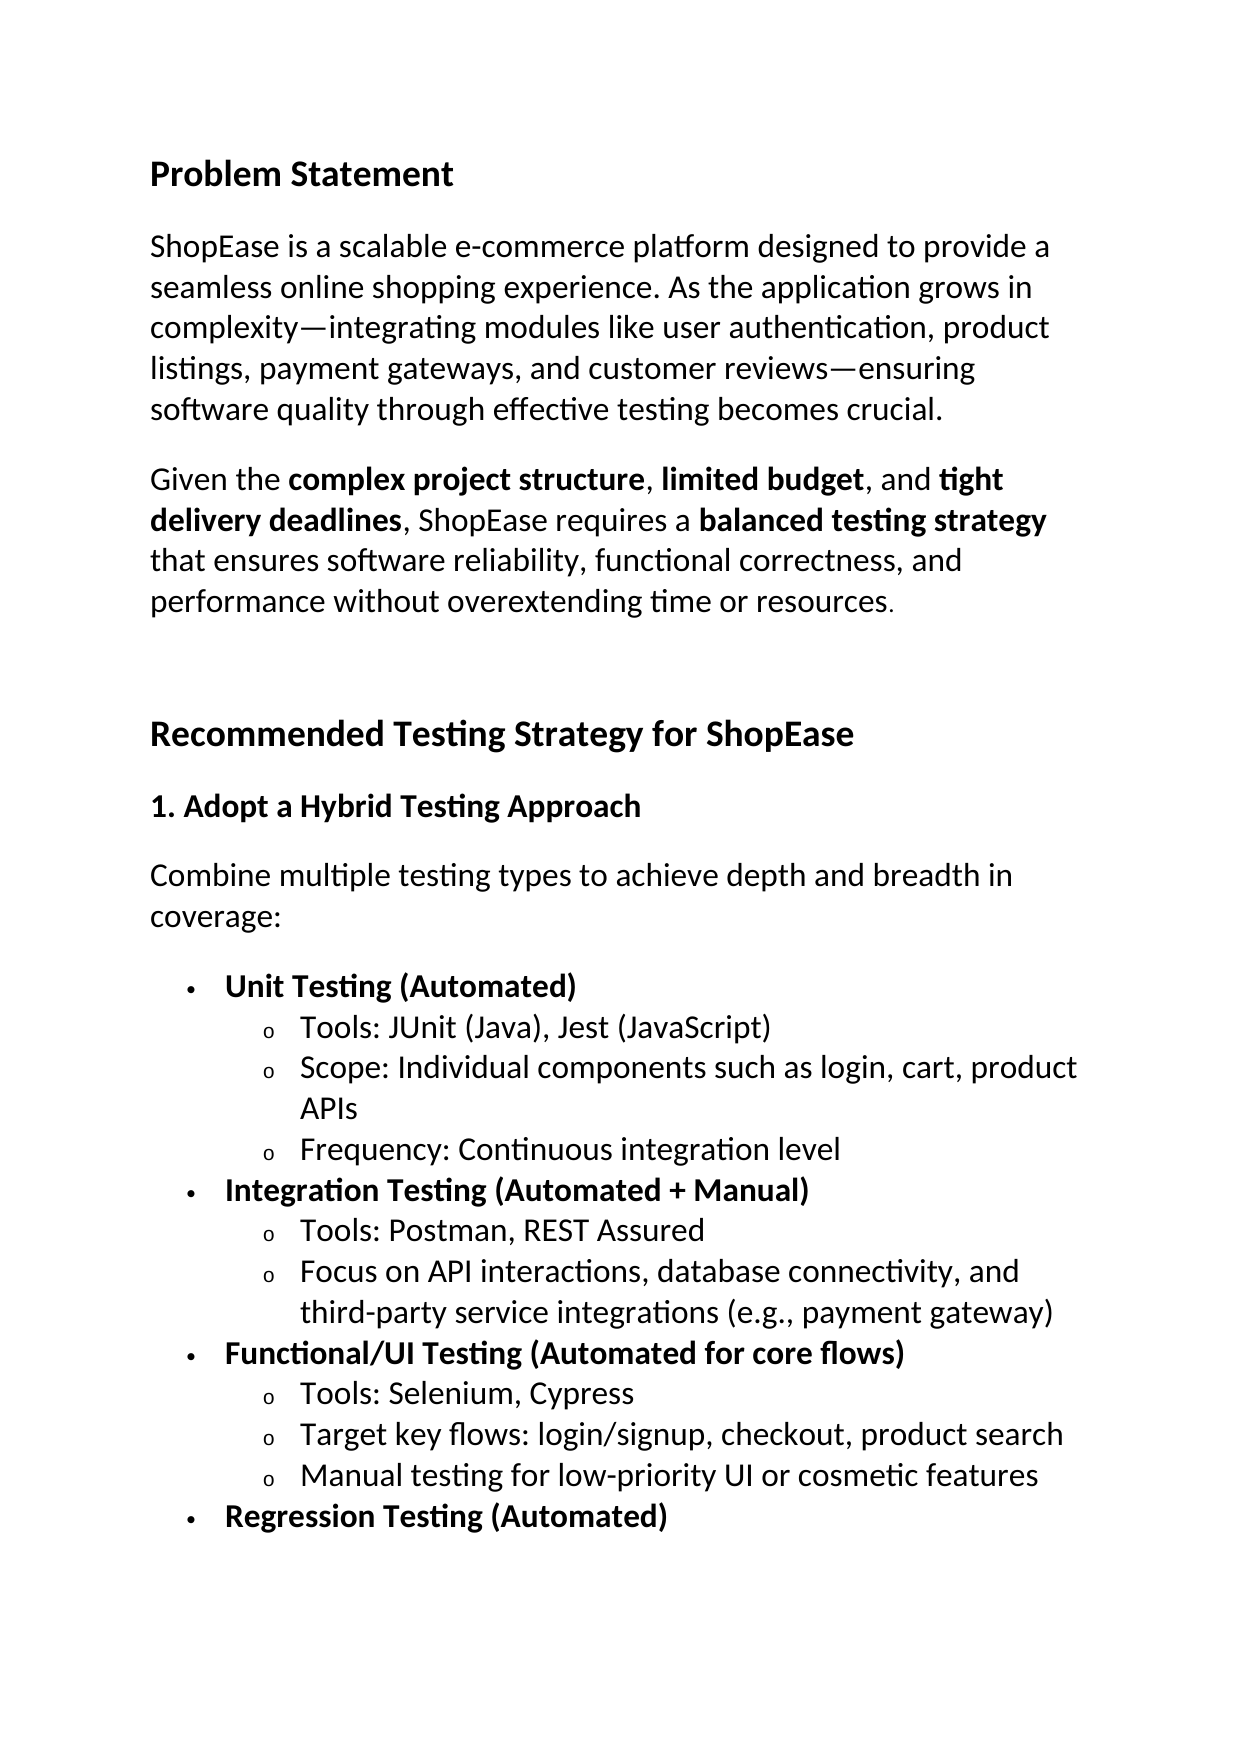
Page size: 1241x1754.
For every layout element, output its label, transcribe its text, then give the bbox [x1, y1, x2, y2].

list Tools: JUnit (Java), Jest (JavaScript) [262, 1006, 1090, 1047]
text Given the complex project structure, limited budget, and tight delivery deadlines, ShopEase requires a balanced testing strategy that ensures software reliability, functional correctness, and performance without overextending time or resources. [150, 458, 1090, 621]
text ShopEase is a scalable e-commerce platform designed to provide a seamless online shopping experience. As the application grows in complexity—integrating modules like user authentication, product listings, payment gateways, and customer reviews—ensuring software quality through effective testing becomes crucial. [150, 225, 1090, 429]
list Manual testing for low-priority UI or cosmetic features [262, 1454, 1090, 1494]
list Frequency: Continuous integration level [262, 1128, 1090, 1169]
list Scope: Individual components such as login, cart, product APIs [262, 1047, 1090, 1128]
text Combine multiple testing types to achieve depth and breadth in coverage: [150, 854, 1090, 936]
list Regression Testing (Automated) [187, 1494, 1090, 1535]
text Problem Statement [150, 150, 1090, 196]
list Unit Testing (Automated) [187, 965, 1090, 1006]
list Focus on API interactions, database connectivity, and third-party service integrations (e.g., payment gateway) [262, 1250, 1090, 1332]
list Tools: Postman, REST Assured [262, 1209, 1090, 1250]
list Target key flows: login/signup, checkout, product search [262, 1413, 1090, 1454]
list Integration Testing (Automated + Manual) [187, 1169, 1090, 1209]
list Functional/UI Testing (Automated for core flows) [187, 1332, 1090, 1372]
list Tools: Selenium, Cypress [262, 1372, 1090, 1413]
text 1. Adopt a Hybrid Testing Approach [150, 784, 1090, 825]
text Recommended Testing Strategy for ShopEase [150, 709, 1090, 755]
